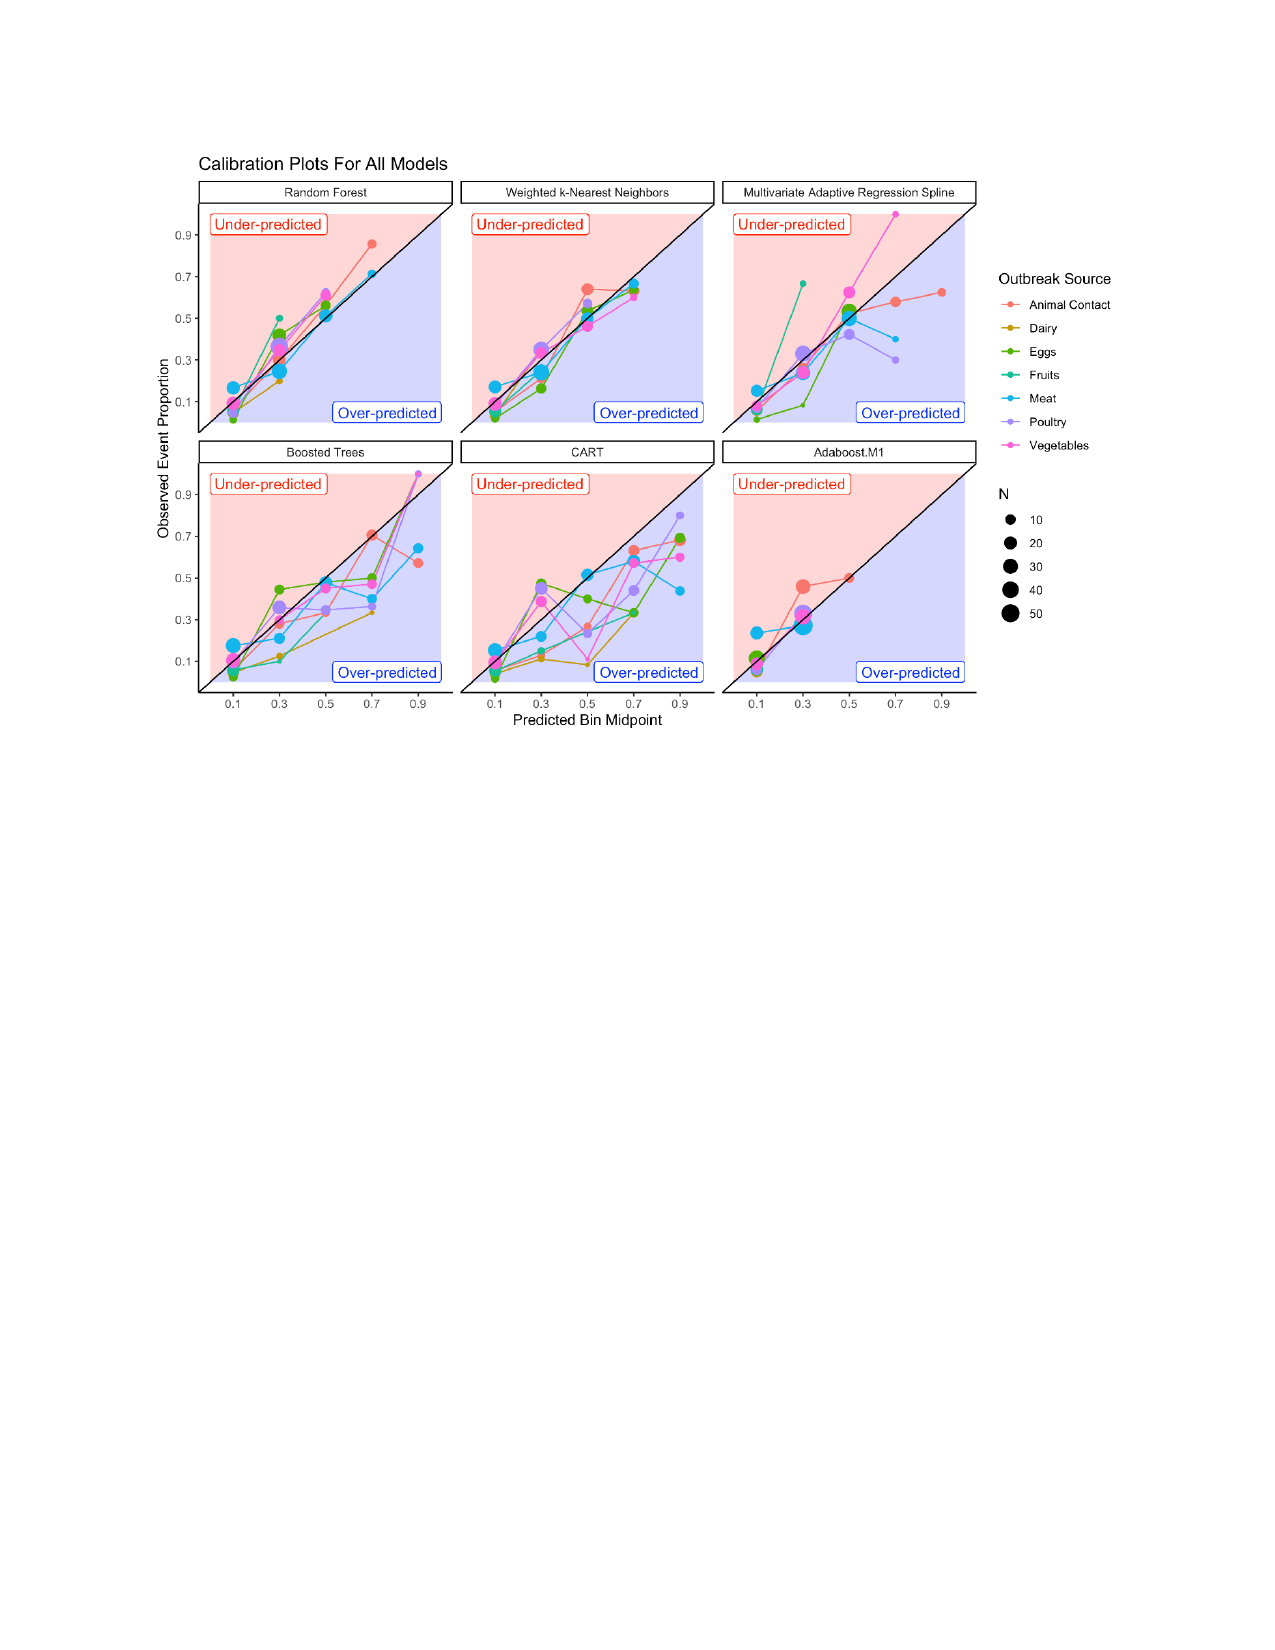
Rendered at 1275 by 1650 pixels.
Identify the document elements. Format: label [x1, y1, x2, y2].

picture [150, 150, 1125, 735]
